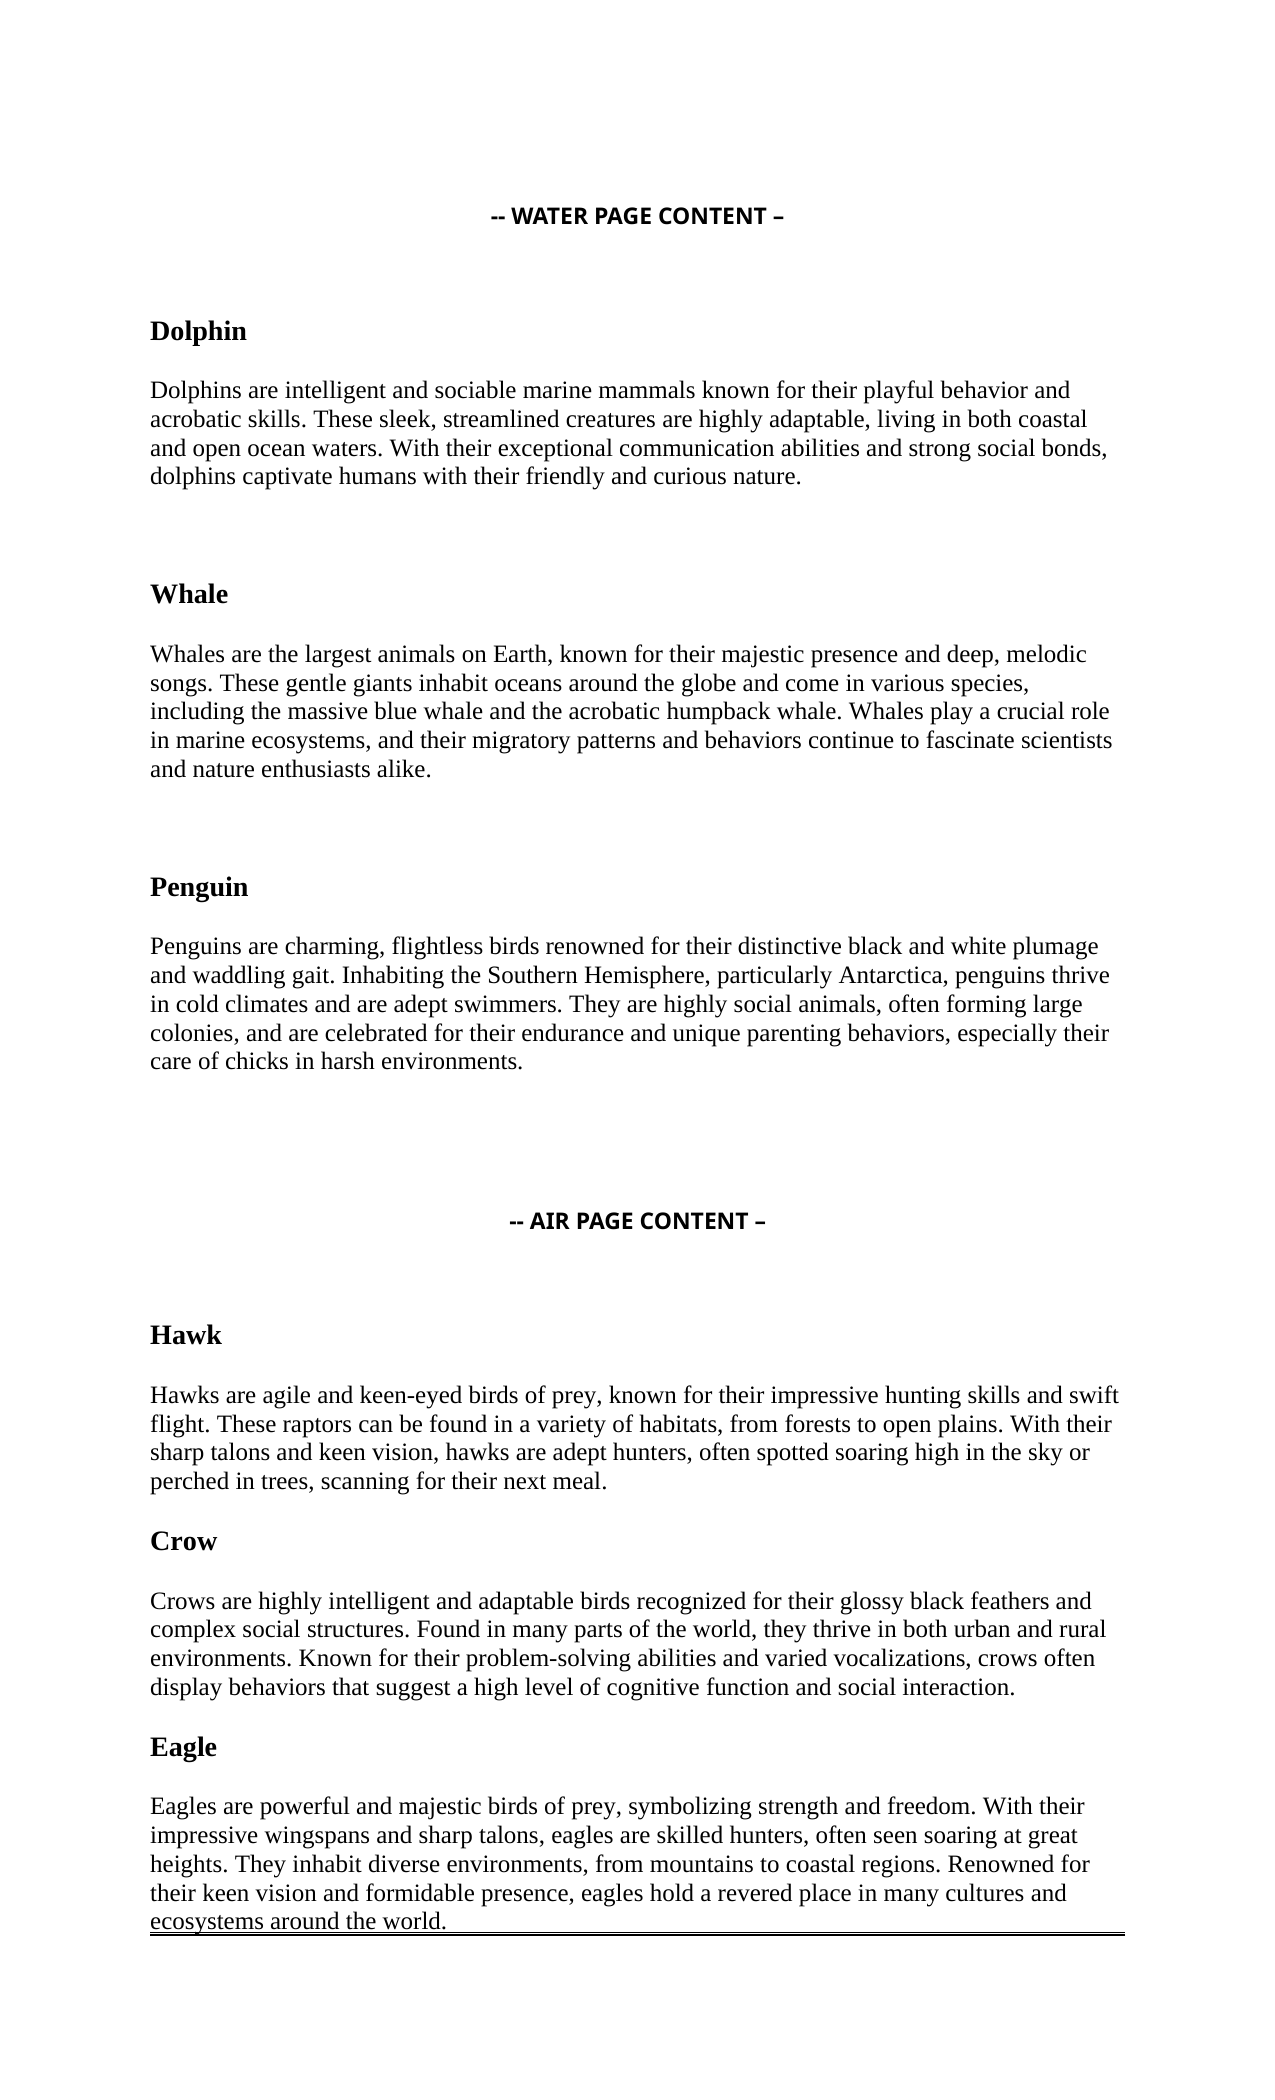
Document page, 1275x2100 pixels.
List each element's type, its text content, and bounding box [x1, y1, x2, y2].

text Crows are highly intelligent and adaptable birds recognized for their glossy black feathers and complex social structures. Found in many parts of the world, they thrive in both urban and rural environments. Known for their problem-solving abilities and varied vocalizations, crows often display behaviors that suggest a high level of cognitive function and social interaction. [150, 1586, 1125, 1701]
text Whale [150, 577, 1125, 610]
text Eagle [150, 1730, 1125, 1762]
text -- AIR PAGE CONTENT – [150, 1205, 1125, 1236]
text -- WATER PAGE CONTENT – [150, 200, 1125, 232]
text Penguins are charming, flightless birds renowned for their distinctive black and white plumage and waddling gait. Inhabiting the Southern Hemisphere, particularly Antarctica, penguins thrive in cold climates and are adept swimmers. They are highly social animals, often forming large colonies, and are celebrated for their endurance and unique parenting behaviors, especially their care of chicks in harsh environments. [150, 931, 1125, 1075]
text Hawk [150, 1318, 1125, 1351]
text Eagles are powerful and majestic birds of prey, symbolizing strength and freedom. With their impressive wingspans and sharp talons, eagles are skilled hunters, often seen soaring at great heights. They inhabit diverse environments, from mountains to coastal regions. Renowned for their keen vision and formidable presence, eagles hold a revered place in many cultures and ecosystems around the world. [150, 1791, 1125, 1932]
text Whales are the largest animals on Earth, known for their majestic presence and deep, melodic songs. These gentle giants inhabit oceans around the globe and come in various species, including the massive blue whale and the acrobatic humpback whale. Whales play a crucial role in marine ecosystems, and their migratory patterns and behaviors continue to fascinate scientists and nature enthusiasts alike. [150, 639, 1125, 783]
text Dolphin [150, 314, 1125, 346]
text Hawks are agile and keen-eyed birds of prey, known for their impressive hunting skills and swift flight. These raptors can be found in a variety of habitats, from forests to open plains. With their sharp talons and keen vision, hawks are adept hunters, often spotted soaring high in the sky or perched in trees, scanning for their next meal. [150, 1380, 1125, 1495]
text Penguin [150, 870, 1125, 902]
text Crow [150, 1524, 1125, 1557]
text Dolphins are intelligent and sociable marine mammals known for their playful behavior and acrobatic skills. These sleek, streamlined creatures are highly adaptable, living in both coastal and open ocean waters. With their exceptional communication abilities and strong social bonds, dolphins captivate humans with their friendly and curious nature. [150, 375, 1125, 490]
